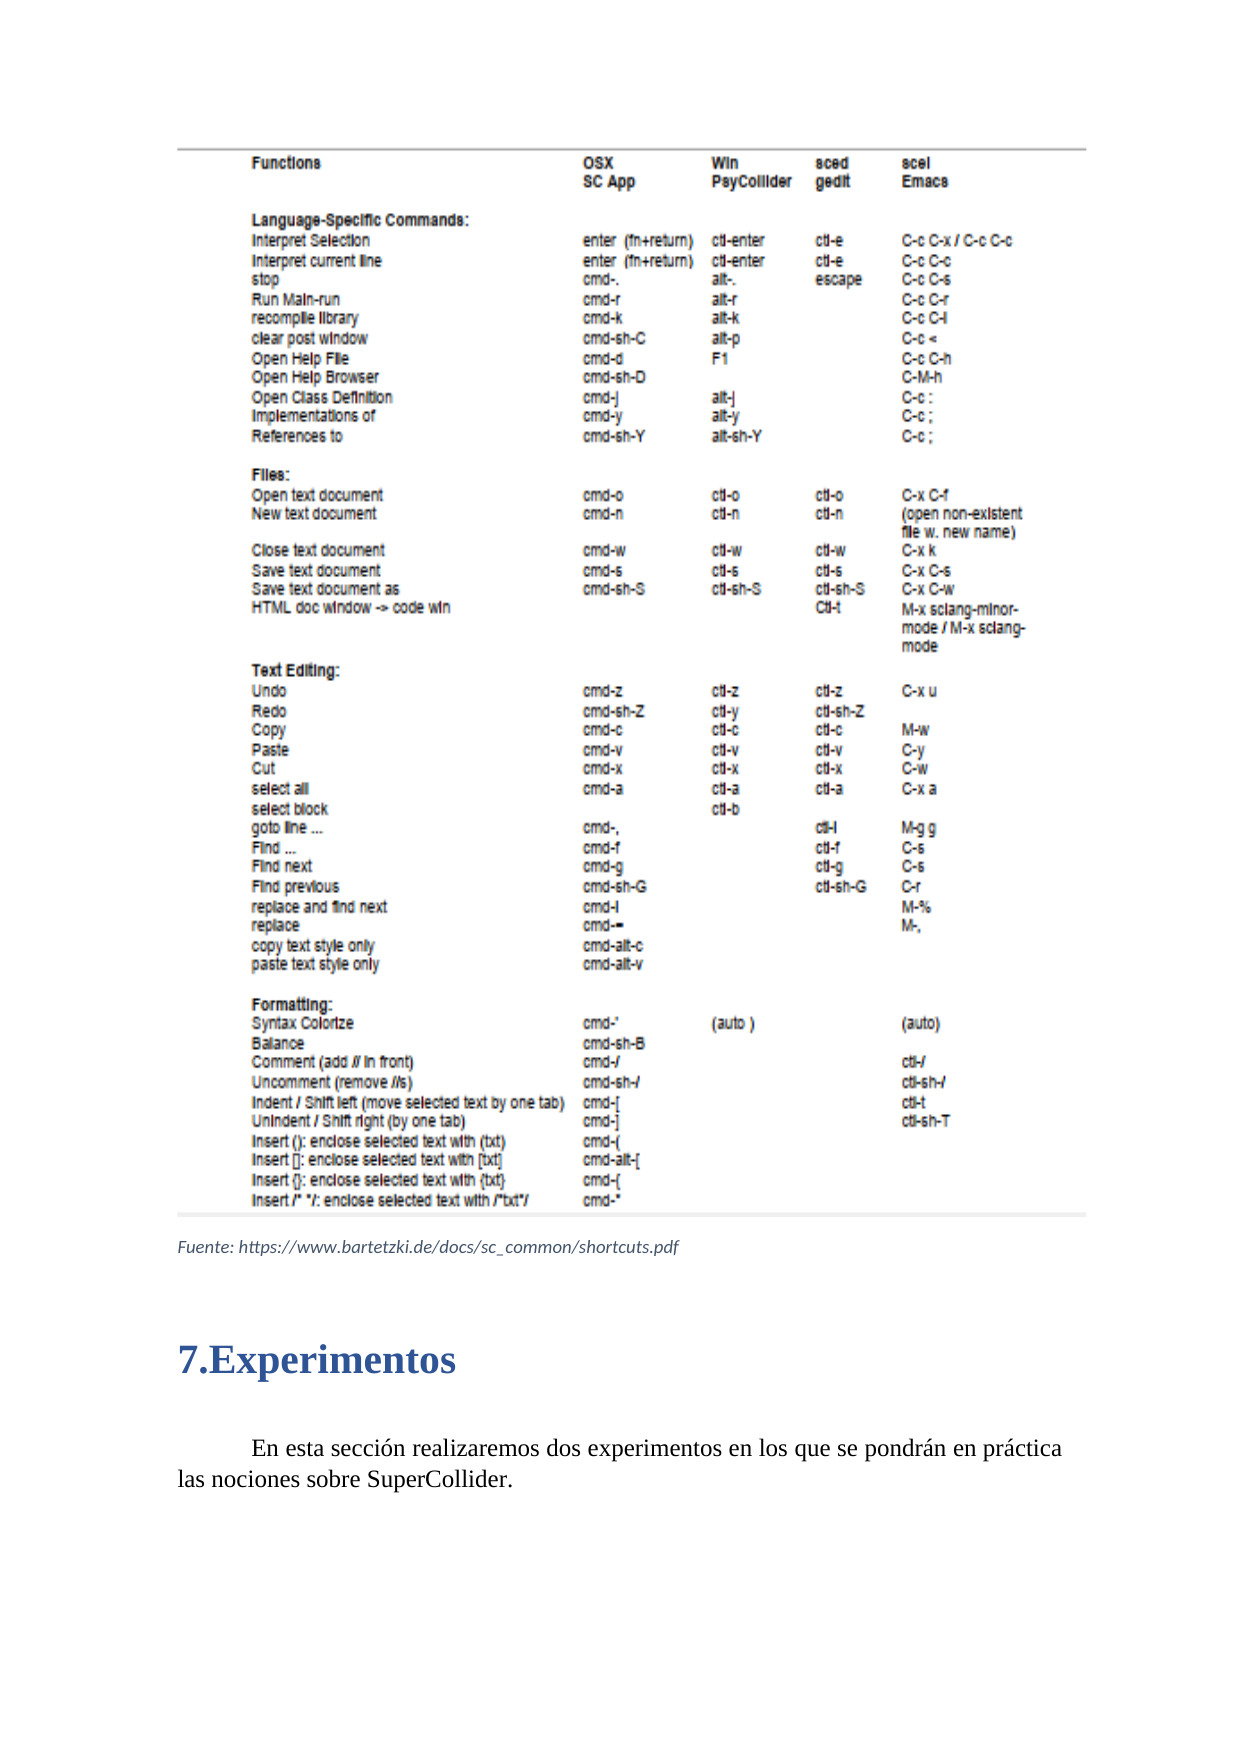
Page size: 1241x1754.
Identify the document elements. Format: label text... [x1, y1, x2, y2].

text Fuente: https://www.bartetzki.de/docs/sc_common/shortcuts.pdf [177, 1235, 1063, 1258]
subtitle 7.Experimentos [177, 1334, 1063, 1382]
picture [177, 147, 1087, 1217]
text En esta sección realizaremos dos experimentos en los que se pondrán en práctica las nociones sobre SuperCollider. [177, 1433, 1063, 1492]
